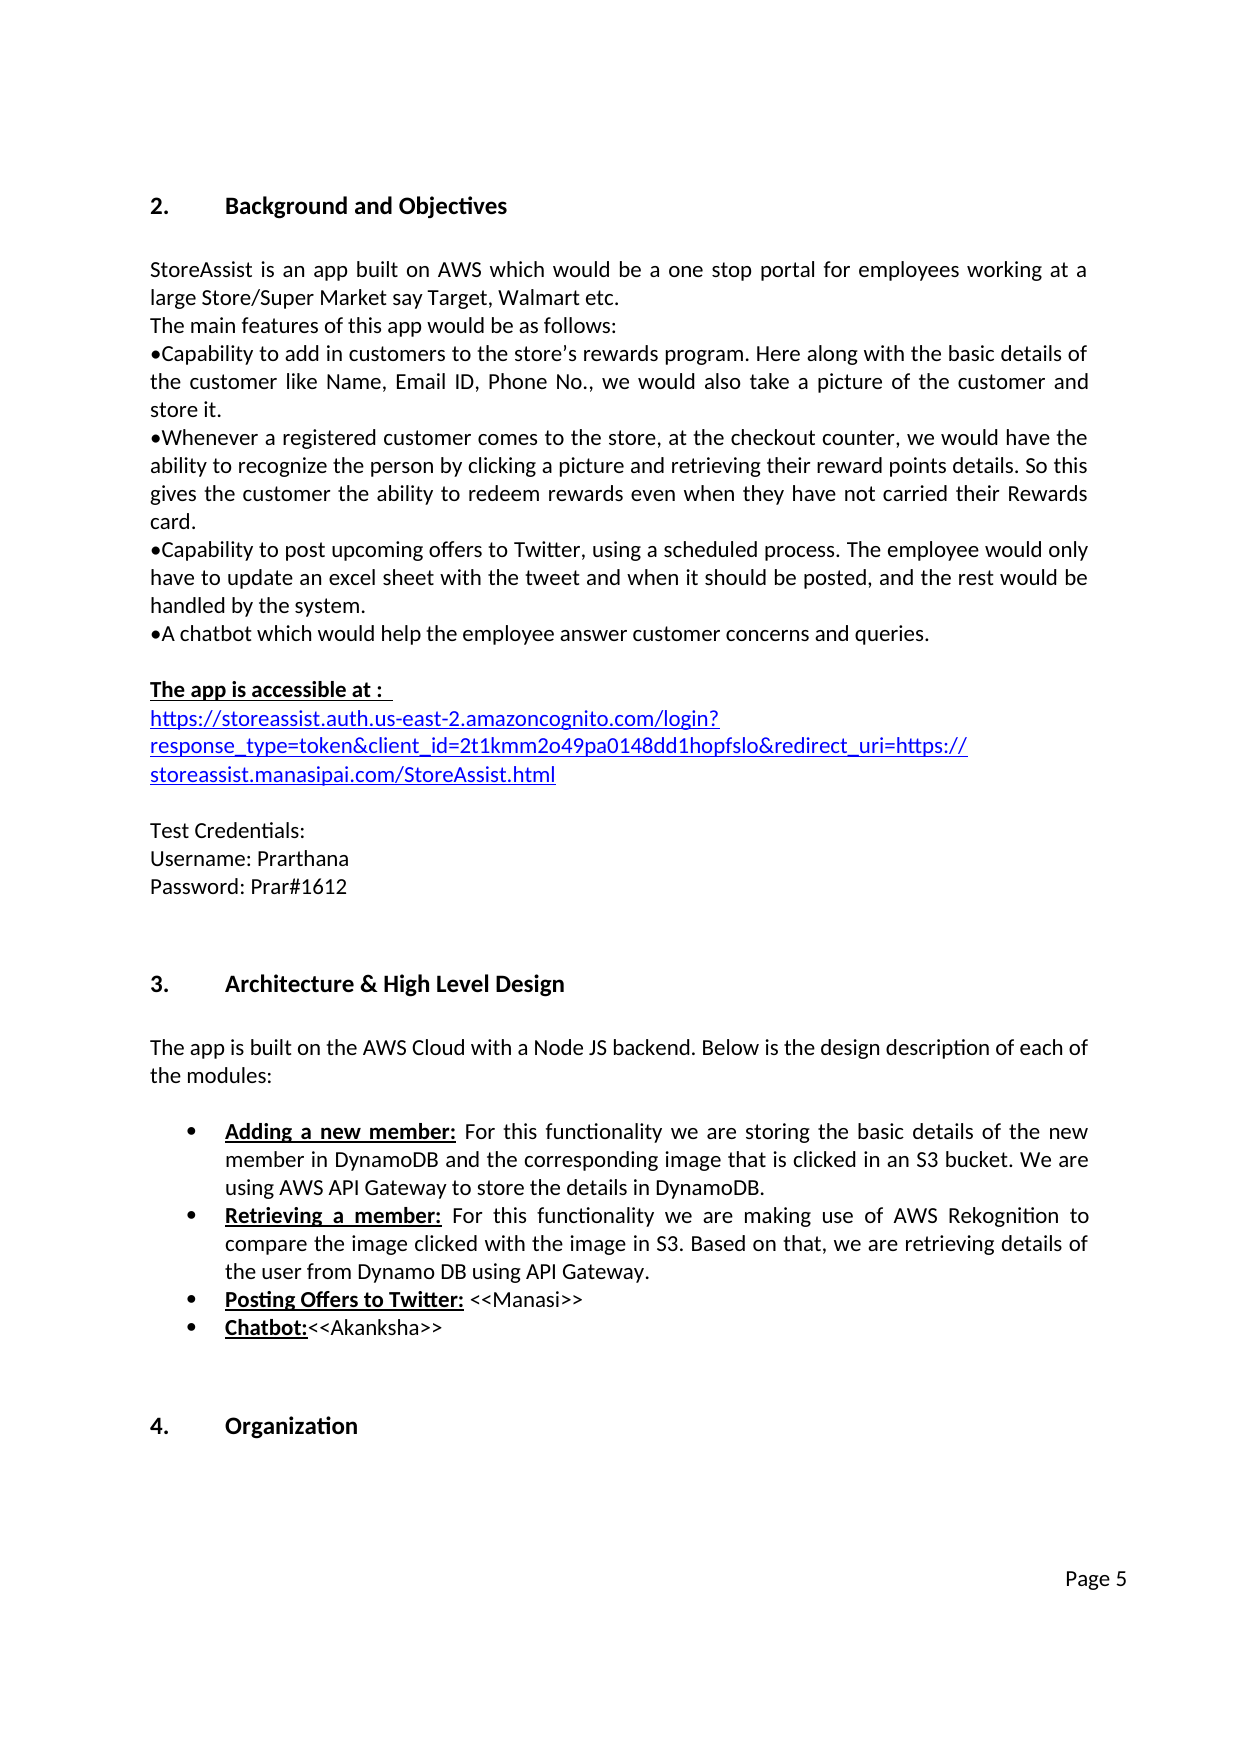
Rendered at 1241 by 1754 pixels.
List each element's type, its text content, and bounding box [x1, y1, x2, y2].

subtitle Organization [150, 1410, 1090, 1440]
list Chatbot:<<Akanksha>> [187, 1313, 1090, 1341]
text •Capability to post upcoming offers to Twitter, using a scheduled process. The employee would only have to update an excel sheet with the tweet and when it should be posted, and the rest would be handled by the system. [150, 536, 1090, 619]
text Username: Prarthana [150, 844, 1090, 872]
subtitle Background and Objectives [150, 191, 1090, 221]
text The main features of this app would be as follows: [150, 311, 1090, 339]
text •Whenever a registered customer comes to the store, at the checkout counter, we would have the ability to recognize the person by clicking a picture and retrieving their reward points details. So this gives the customer the ability to redeem rewards even when they have not carried their Rewards card. [150, 423, 1090, 536]
text The app is built on the AWS Cloud with a Node JS backend. Below is the design description of each of the modules: [150, 1033, 1090, 1089]
list Adding a new member: For this functionality we are storing the basic details of the new member in DynamoDB and the corresponding image that is clicked in an S3 bucket. We are using AWS API Gateway to store the details in DynamoDB. [187, 1117, 1090, 1201]
list Retrieving a member: For this functionality we are making use of AWS Rekognition to compare the image clicked with the image in S3. Based on that, we are retrieving details of the user from Dynamo DB using API Gateway. [187, 1201, 1090, 1285]
subtitle Architecture & High Level Design [150, 968, 1090, 999]
text The app is accessible at : [150, 676, 1090, 704]
text •Capability to add in customers to the store’s rewards program. Here along with the basic details of the customer like Name, Email ID, Phone No., we would also take a picture of the customer and store it. [150, 339, 1090, 423]
text StoreAssist is an app built on AWS which would be a one stop portal for employees working at a large Store/Super Market say Target, Walmart etc. [150, 255, 1090, 311]
list Posting Offers to Twitter: <<Manasi>> [187, 1285, 1090, 1313]
text Password: Prar#1612 [150, 872, 1090, 900]
text https://storeassist.auth.us-east-2.amazoncognito.com/login?response_type=token&client_id=2t1kmm2o49pa0148dd1hopfslo&redirect_uri=https://storeassist.manasipai.com/StoreAssist.html [150, 704, 1090, 788]
text •A chatbot which would help the employee answer customer concerns and queries. [150, 619, 1090, 648]
text Test Credentials: [150, 816, 1090, 844]
